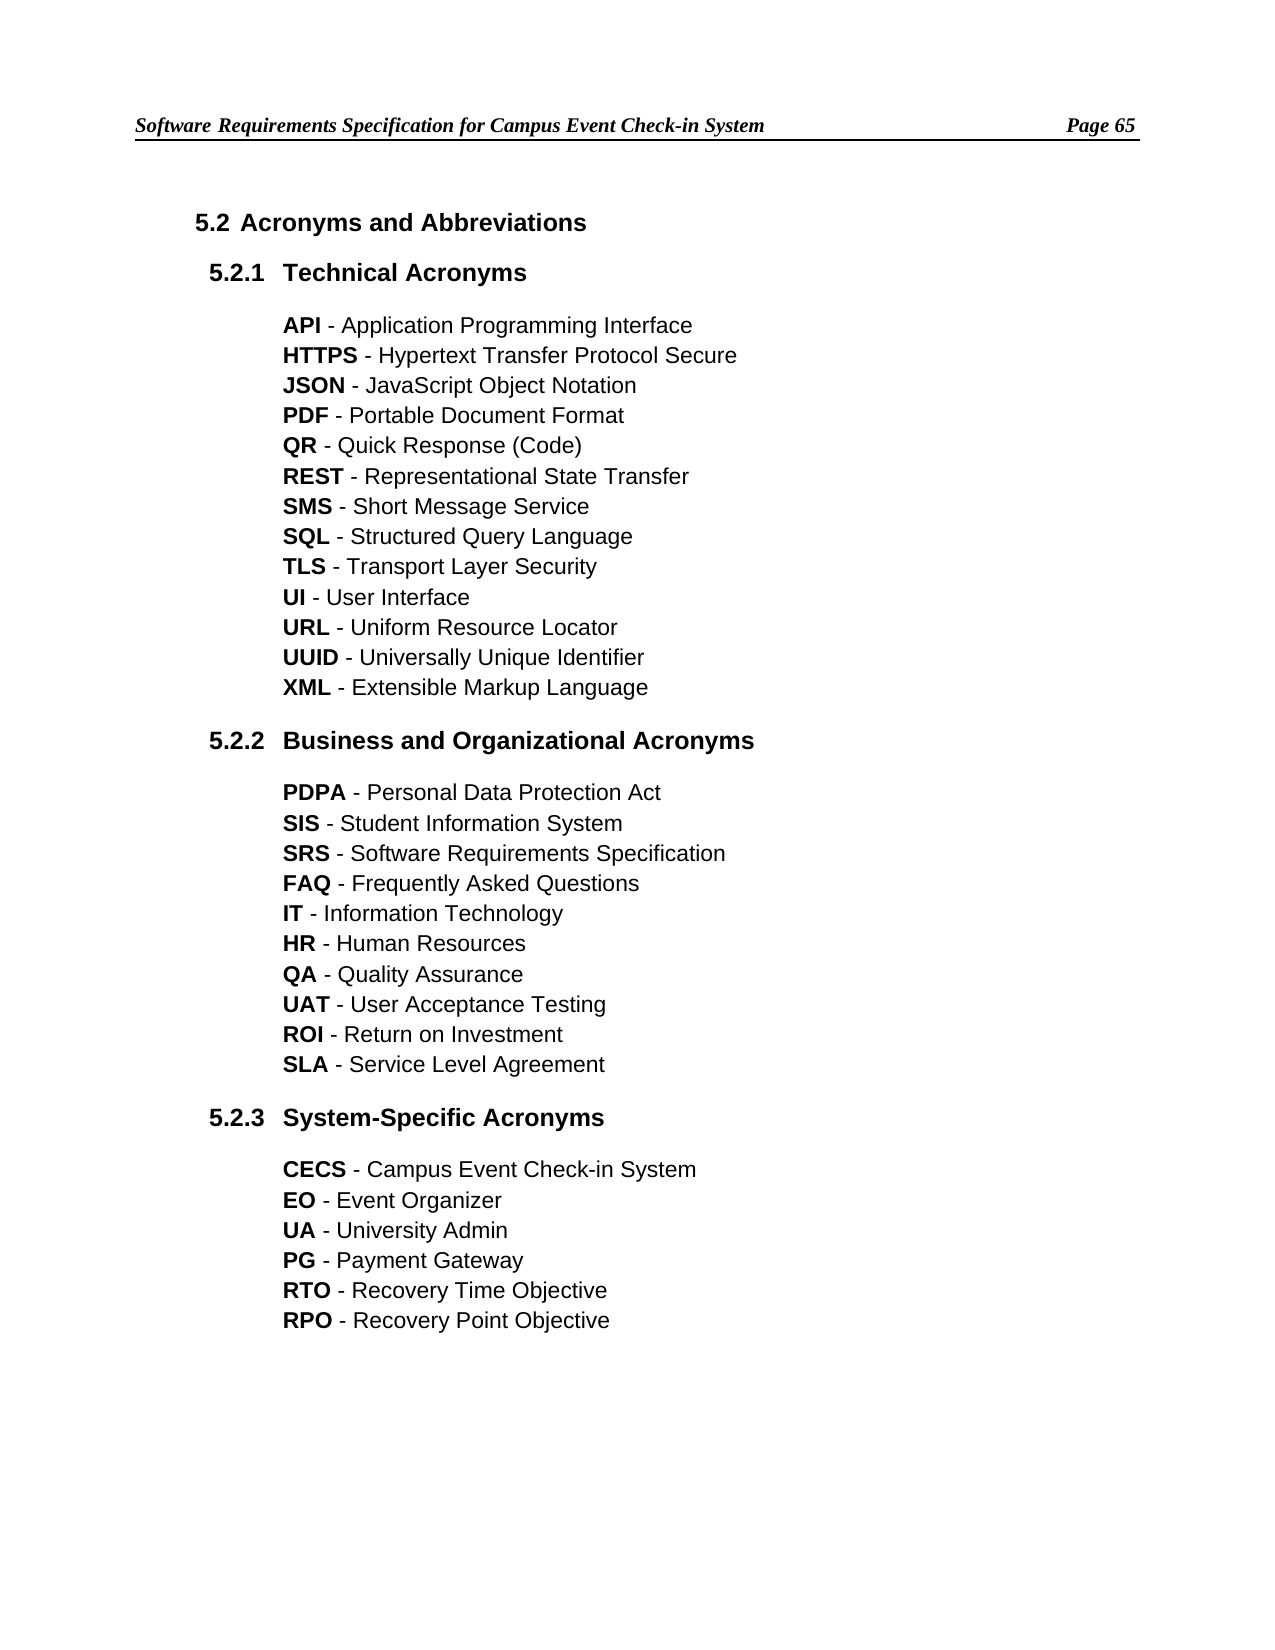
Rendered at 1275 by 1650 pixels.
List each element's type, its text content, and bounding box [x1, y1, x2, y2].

text QR - Quick Response (Code) [283, 432, 1140, 459]
text REST - Representational State Transfer [283, 463, 1140, 489]
text PDF - Portable Document Format [283, 402, 1140, 429]
text URL - Uniform Resource Locator [283, 614, 1140, 640]
text SIS - Student Information System [283, 809, 1140, 836]
text TLS - Transport Layer Security [283, 553, 1140, 580]
text UI - User Interface [283, 583, 1140, 610]
text SQL - Structured Query Language [283, 523, 1140, 549]
text XML - Extensible Markup Language [283, 674, 1140, 701]
text QA - Quality Assurance [283, 961, 1140, 987]
text UA - University Admin [283, 1217, 1140, 1243]
subtitle Business and Organizational Acronyms [209, 729, 1140, 754]
text CECS - Campus Event Check-in System [283, 1156, 1140, 1183]
text EO - Event Organizer [283, 1187, 1140, 1213]
text RTO - Recovery Time Objective [283, 1277, 1140, 1304]
subtitle System-Specific Acronyms [209, 1106, 1140, 1131]
text PDPA - Personal Data Protection Act [283, 779, 1140, 806]
text UUID - Universally Unique Identifier [283, 644, 1140, 670]
text API - Application Programming Interface [283, 312, 1140, 338]
text HTTPS - Hypertext Transfer Protocol Secure [283, 342, 1140, 368]
text HR - Human Resources [283, 930, 1140, 957]
subtitle Acronyms and Abbreviations [195, 208, 1140, 237]
text JSON - JavaScript Object Notation [283, 372, 1140, 398]
subtitle Technical Acronyms [209, 262, 1140, 287]
text IT - Information Technology [283, 900, 1140, 927]
text SMS - Short Message Service [283, 493, 1140, 519]
text FAQ - Frequently Asked Questions [283, 870, 1140, 896]
text UAT - User Acceptance Testing [283, 991, 1140, 1017]
text SRS - Software Requirements Specification [283, 840, 1140, 866]
text RPO - Recovery Point Objective [283, 1307, 1140, 1334]
text PG - Payment Gateway [283, 1247, 1140, 1273]
text SLA - Service Level Agreement [283, 1051, 1140, 1078]
text ROI - Return on Investment [283, 1021, 1140, 1047]
